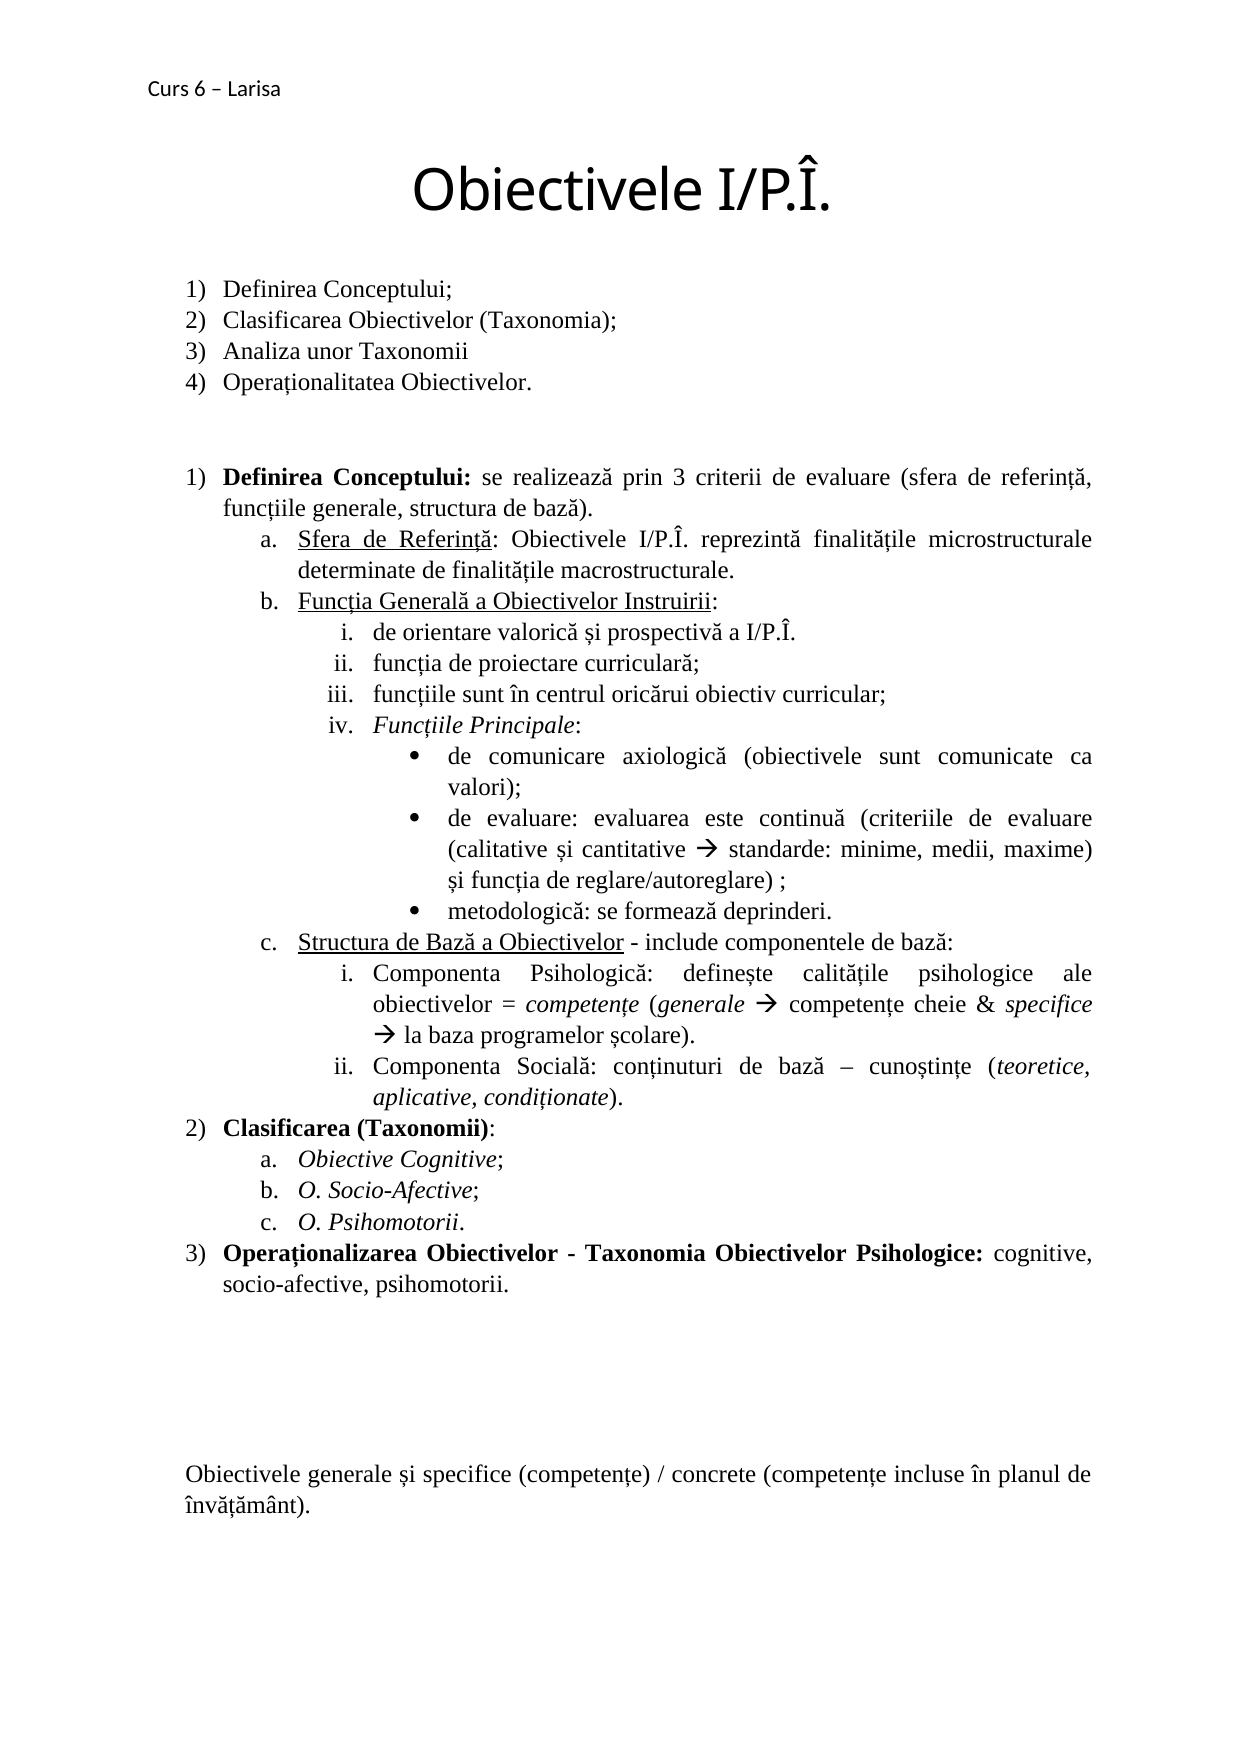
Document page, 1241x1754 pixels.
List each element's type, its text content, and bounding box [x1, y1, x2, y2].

list de evaluare: evaluarea este continuă (criteriile de evaluare (calitative și cantitative standarde: minime, medii, maxime) și funcția de reglare/autoreglare) ; [410, 803, 1093, 894]
list de orientare valorică și prospectivă a I/P.Î. [354, 617, 1093, 646]
list Definirea Conceptului; [185, 274, 1093, 303]
list Operaționalitatea Obiectivelor. [185, 367, 1093, 396]
list Obiective Cognitive; [260, 1144, 1093, 1173]
list Clasificarea Obiectivelor (Taxonomia); [185, 305, 1093, 334]
list funcția de proiectare curriculară; [354, 648, 1093, 677]
list Funcțiile Principale: [354, 710, 1093, 739]
list Operaționalizarea Obiectivelor - Taxonomia Obiectivelor Psihologice: cognitive, socio-afective, psihomotorii. [185, 1238, 1093, 1297]
list O. Psihomotorii. [260, 1207, 1093, 1235]
list Structura de Bază a Obiectivelor - include componentele de bază: [260, 927, 1093, 956]
list O. Socio-Afective; [260, 1176, 1093, 1204]
text Obiectivele generale și specifice (competențe) / concrete (competențe incluse în planul de învățământ). [185, 1459, 1093, 1519]
list metodologică: se formează deprinderi. [410, 896, 1093, 925]
list Definirea Conceptului: se realizează prin 3 criterii de evaluare (sfera de referință, funcțiile generale, structura de bază). [185, 462, 1093, 521]
list Componenta Psihologică: definește calitățile psihologice ale obiectivelor = competențe (generale competențe cheie & specifice la baza programelor școlare). [354, 958, 1093, 1049]
list de comunicare axiologică (obiectivele sunt comunicate ca valori); [410, 741, 1093, 801]
list funcțiile sunt în centrul oricărui obiectiv curricular; [354, 679, 1093, 708]
list Sfera de Referință: Obiectivele I/P.Î. reprezintă finalitățile microstructurale determinate de finalitățile macrostructurale. [260, 524, 1093, 583]
list Clasificarea (Taxonomii): [185, 1113, 1093, 1142]
title Obiectivele I/P.Î. [369, 148, 1093, 227]
list Componenta Socială: conținuturi de bază – cunoștințe (teoretice, aplicative, condiționate). [354, 1051, 1093, 1111]
list Funcția Generală a Obiectivelor Instruirii: [260, 586, 1093, 614]
list Analiza unor Taxonomii [185, 336, 1093, 365]
